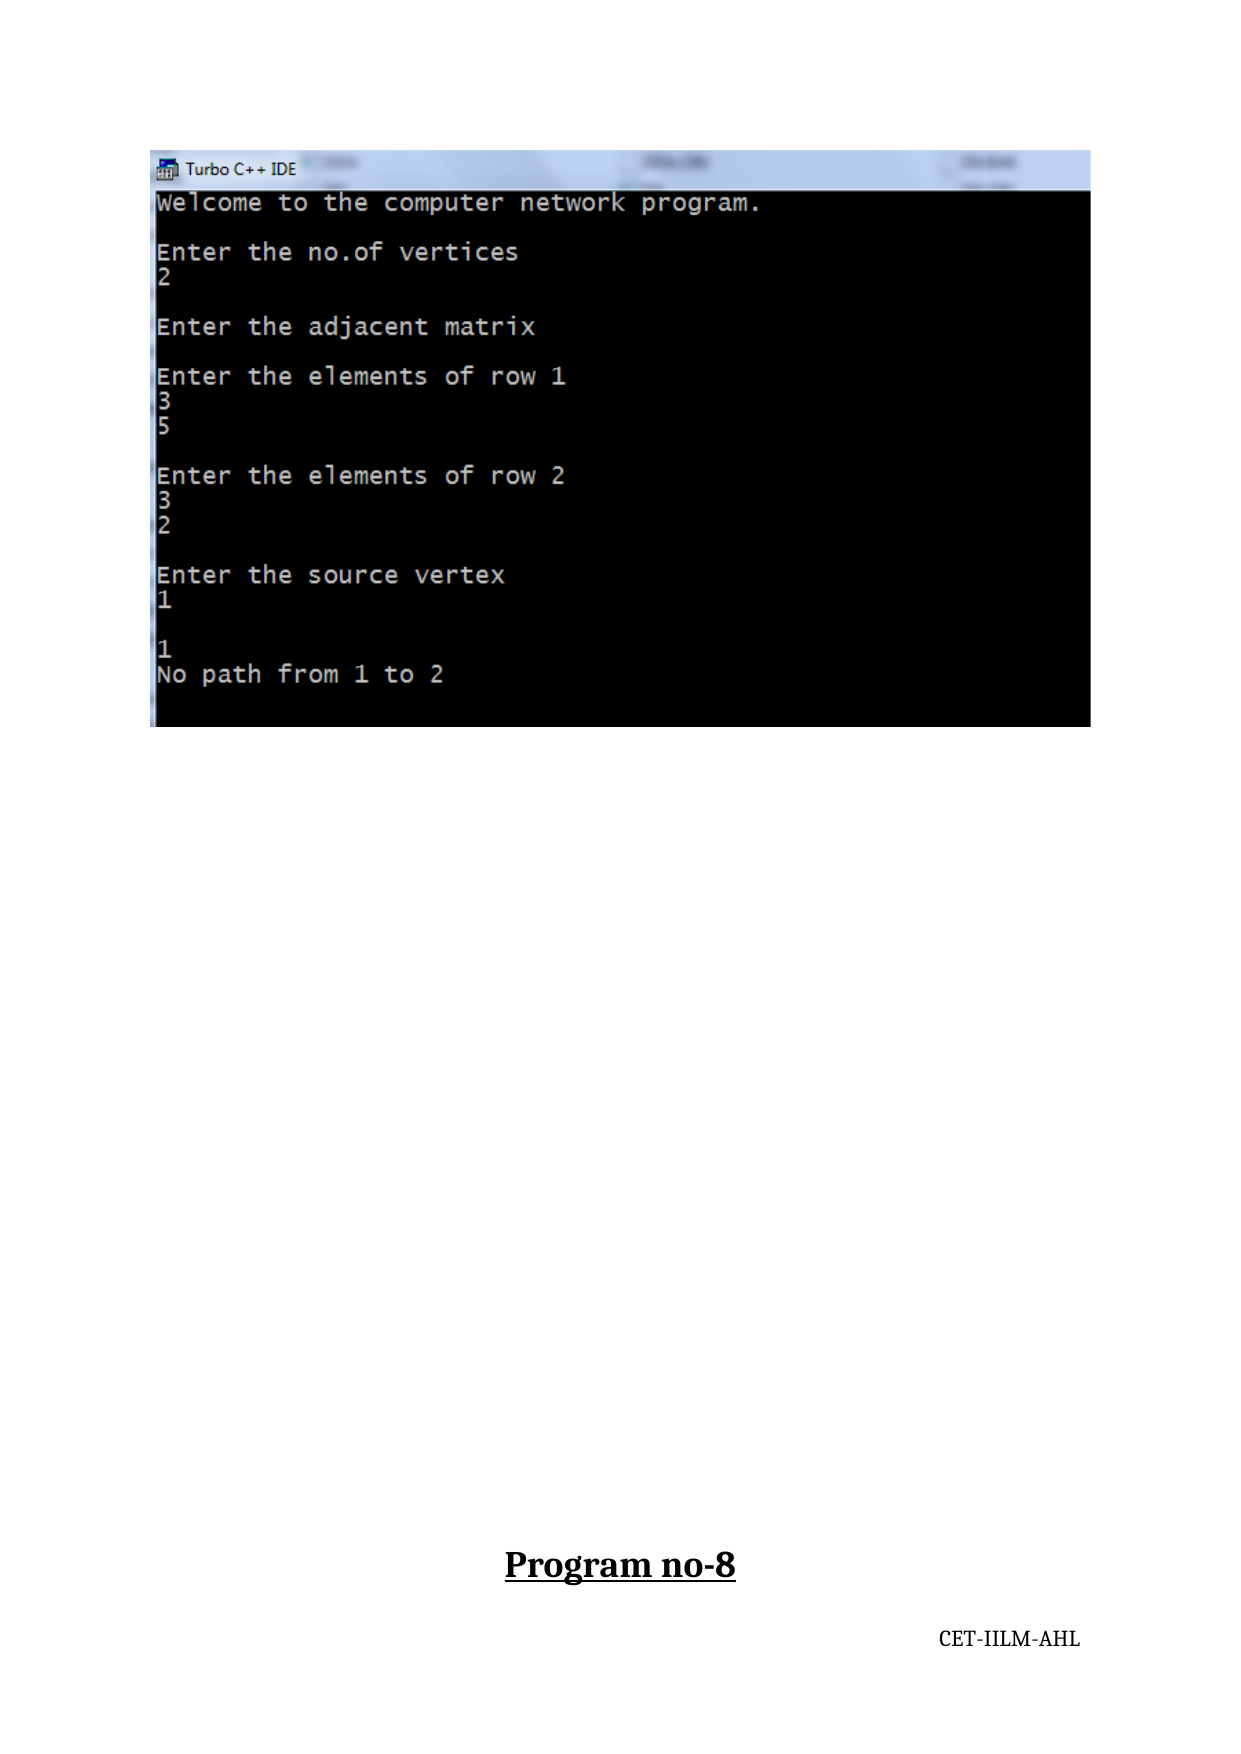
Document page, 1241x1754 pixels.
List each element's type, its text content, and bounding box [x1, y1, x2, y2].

text Program no-8 [150, 1543, 1090, 1587]
picture [150, 150, 1091, 727]
